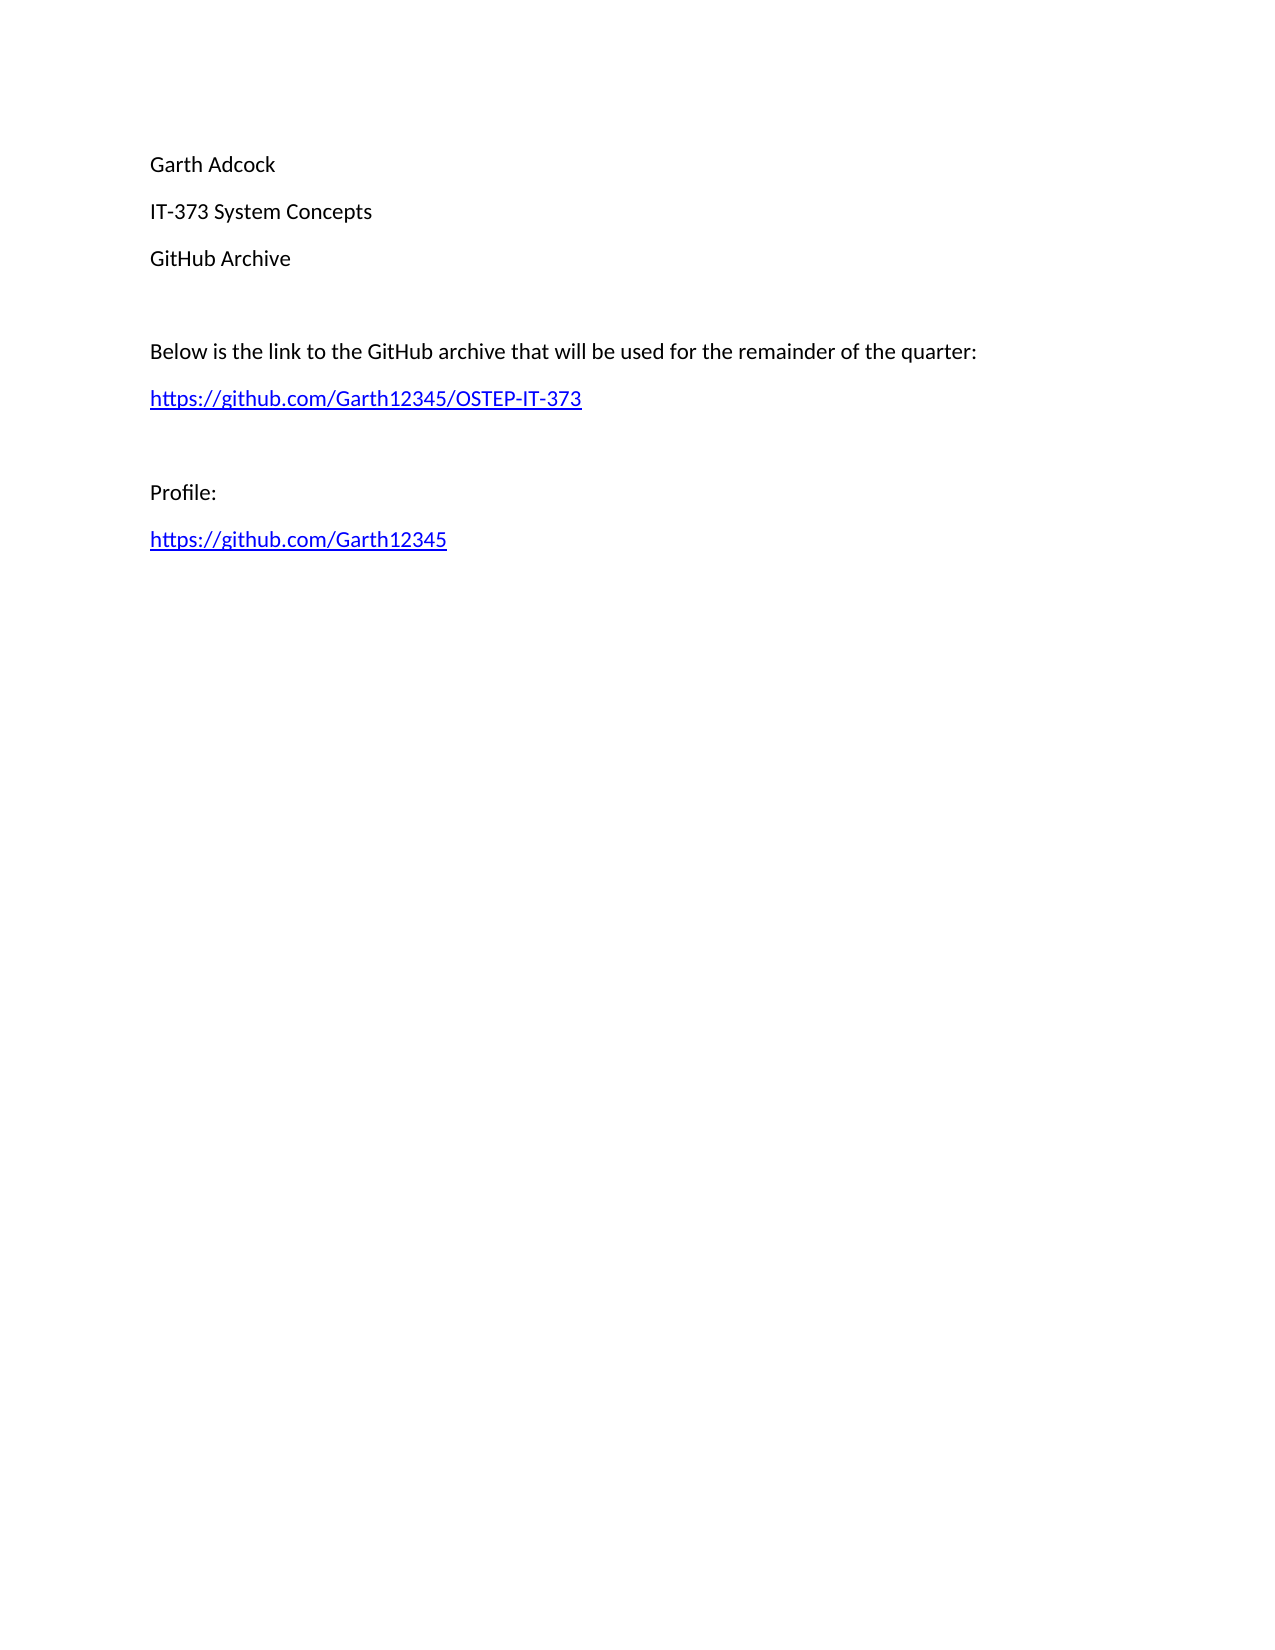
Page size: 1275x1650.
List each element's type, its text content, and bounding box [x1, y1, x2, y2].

text https://github.com/Garth12345/OSTEP-IT-373 [150, 384, 1125, 412]
text GitHub Archive [150, 244, 1125, 272]
text Profile: [150, 478, 1125, 506]
text Garth Adcock [150, 150, 1125, 178]
text https://github.com/Garth12345 [150, 525, 1125, 553]
text IT-373 System Concepts [150, 197, 1125, 225]
text Below is the link to the GitHub archive that will be used for the remainder of the quarter: [150, 337, 1125, 366]
